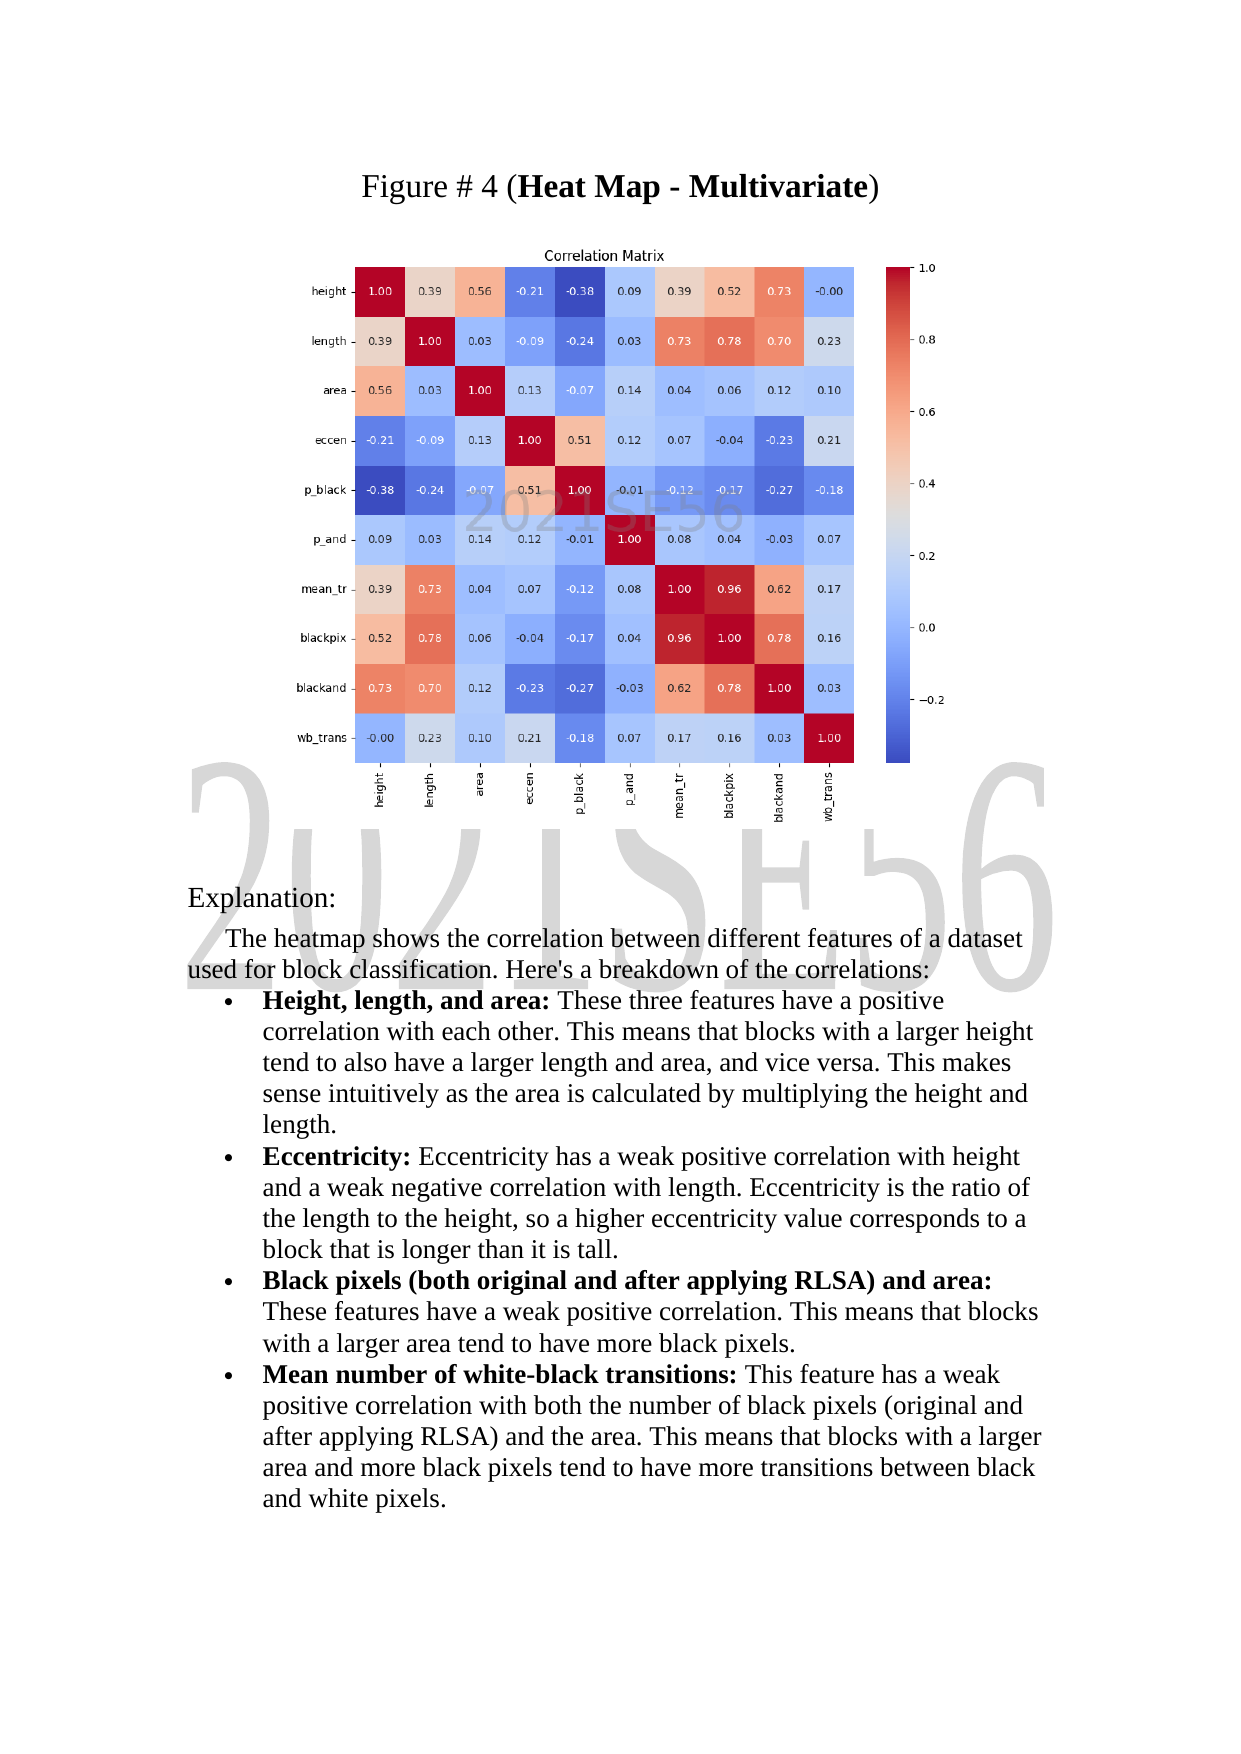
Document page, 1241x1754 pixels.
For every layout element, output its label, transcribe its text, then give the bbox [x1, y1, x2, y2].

text The heatmap shows the correlation between different features of a dataset used for block classification. Here's a breakdown of the correlations: [187, 922, 1053, 984]
subtitle Explanation: [187, 880, 1053, 913]
list Black pixels (both original and after applying RLSA) and area: These features have a weak positive correlation. This means that blocks with a larger area tend to have more black pixels. [225, 1264, 1053, 1358]
subtitle Figure # 4 (Heat Map - Multivariate) [187, 167, 1053, 205]
picture [288, 242, 952, 829]
list Mean number of white-black transitions: This feature has a weak positive correlation with both the number of black pixels (original and after applying RLSA) and the area. This means that blocks with a larger area and more black pixels tend to have more transitions between black and white pixels. [225, 1358, 1053, 1513]
list Eccentricity: Eccentricity has a weak positive correlation with height and a weak negative correlation with length. Eccentricity is the ratio of the length to the height, so a higher eccentricity value corresponds to a block that is longer than it is tall. [225, 1140, 1053, 1264]
list Height, length, and area: These three features have a positive correlation with each other. This means that blocks with a larger height tend to also have a larger length and area, and vice versa. This makes sense intuitively as the area is calculated by multiplying the height and length. [225, 984, 1053, 1140]
